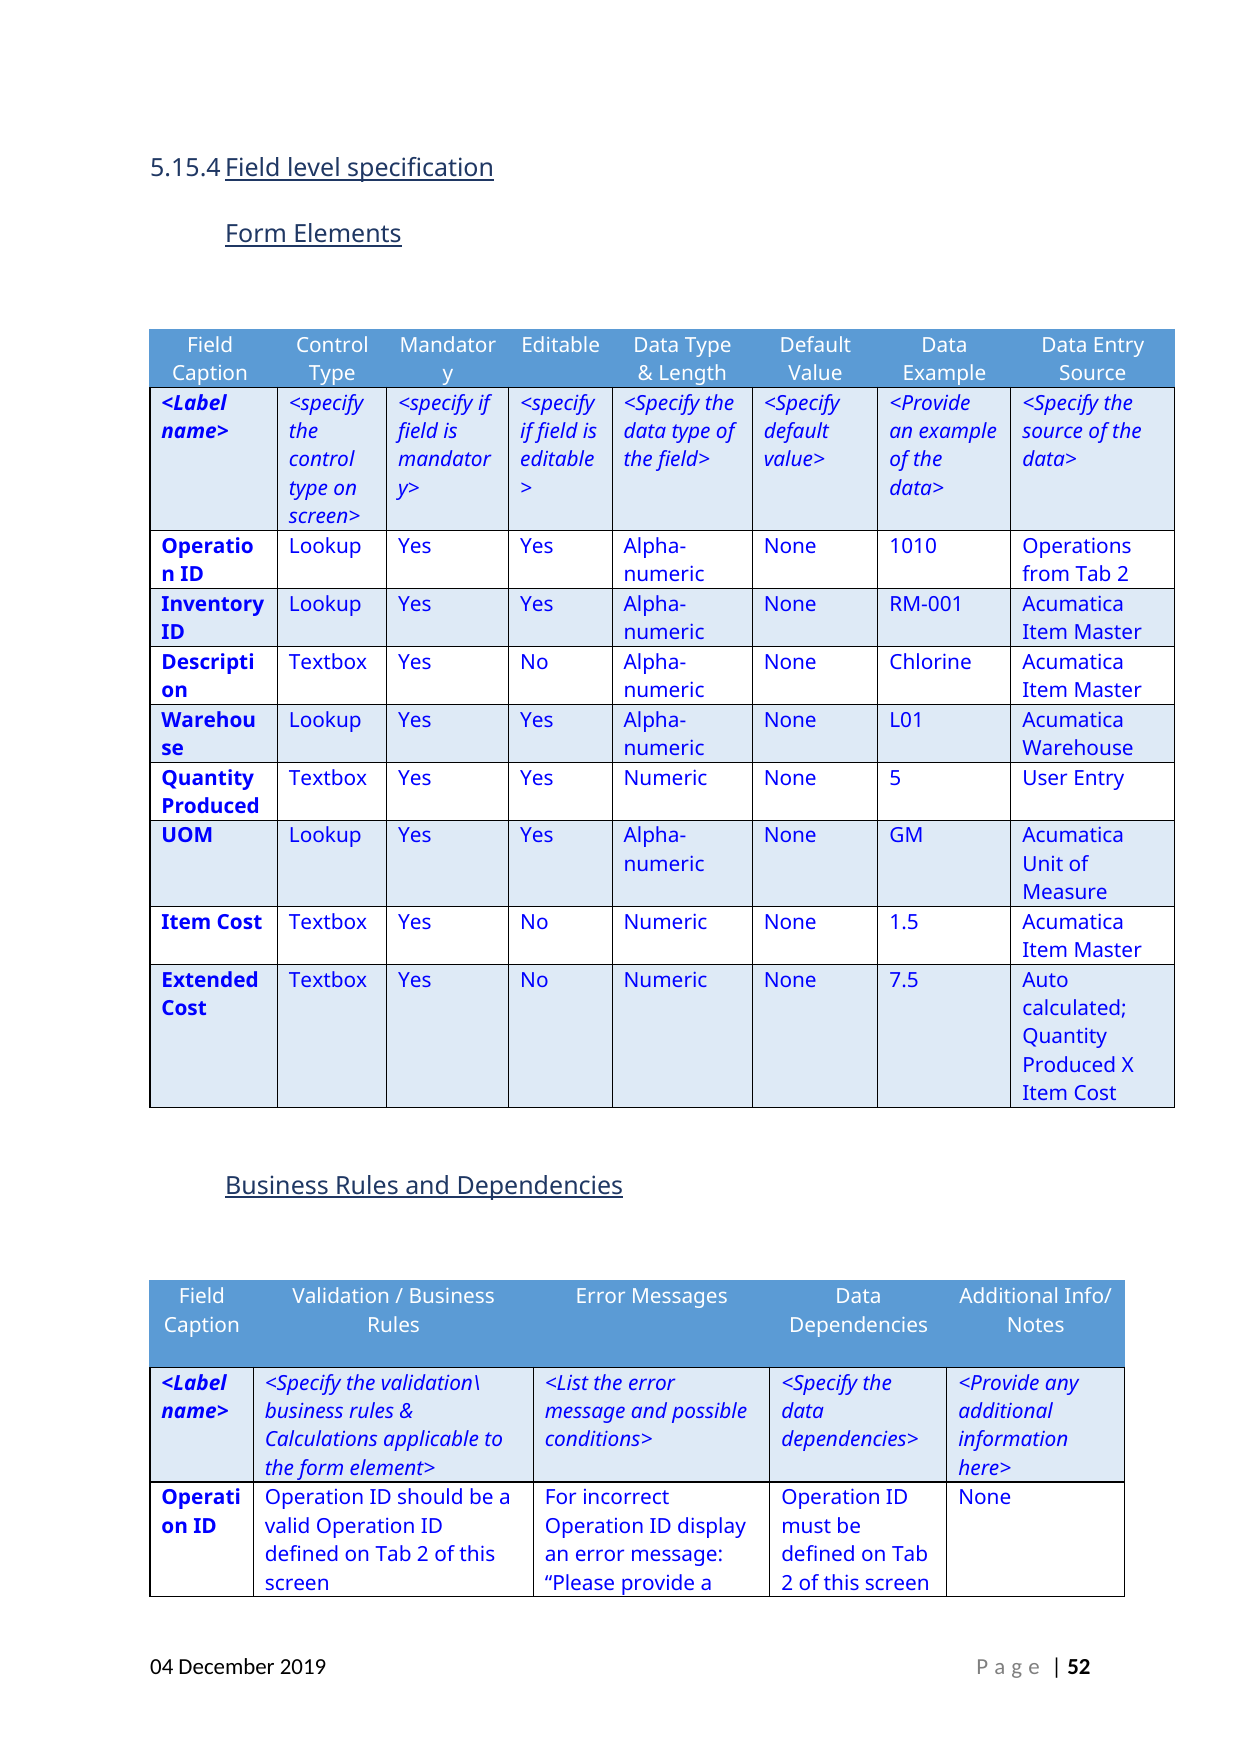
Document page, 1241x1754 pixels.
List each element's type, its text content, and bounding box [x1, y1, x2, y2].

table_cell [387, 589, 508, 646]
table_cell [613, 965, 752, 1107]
subtitle Business Rules and Dependencies [225, 1167, 1090, 1201]
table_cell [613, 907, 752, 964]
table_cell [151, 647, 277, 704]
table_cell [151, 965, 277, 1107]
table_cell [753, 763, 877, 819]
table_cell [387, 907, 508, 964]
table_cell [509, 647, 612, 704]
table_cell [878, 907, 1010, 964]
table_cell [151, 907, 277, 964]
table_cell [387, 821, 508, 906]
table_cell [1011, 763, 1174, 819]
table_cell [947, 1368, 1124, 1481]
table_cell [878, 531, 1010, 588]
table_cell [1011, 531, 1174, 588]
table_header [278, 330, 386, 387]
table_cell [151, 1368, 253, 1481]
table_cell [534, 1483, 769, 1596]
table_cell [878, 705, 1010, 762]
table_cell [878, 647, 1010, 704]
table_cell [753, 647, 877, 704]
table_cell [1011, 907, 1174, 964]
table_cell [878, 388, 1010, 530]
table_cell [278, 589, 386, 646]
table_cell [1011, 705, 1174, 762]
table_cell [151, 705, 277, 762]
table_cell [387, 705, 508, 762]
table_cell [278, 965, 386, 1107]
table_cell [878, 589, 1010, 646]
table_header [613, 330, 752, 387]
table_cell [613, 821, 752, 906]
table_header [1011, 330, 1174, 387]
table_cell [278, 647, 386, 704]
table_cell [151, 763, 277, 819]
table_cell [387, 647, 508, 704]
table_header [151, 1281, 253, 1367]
subtitle Form Elements [225, 216, 1090, 250]
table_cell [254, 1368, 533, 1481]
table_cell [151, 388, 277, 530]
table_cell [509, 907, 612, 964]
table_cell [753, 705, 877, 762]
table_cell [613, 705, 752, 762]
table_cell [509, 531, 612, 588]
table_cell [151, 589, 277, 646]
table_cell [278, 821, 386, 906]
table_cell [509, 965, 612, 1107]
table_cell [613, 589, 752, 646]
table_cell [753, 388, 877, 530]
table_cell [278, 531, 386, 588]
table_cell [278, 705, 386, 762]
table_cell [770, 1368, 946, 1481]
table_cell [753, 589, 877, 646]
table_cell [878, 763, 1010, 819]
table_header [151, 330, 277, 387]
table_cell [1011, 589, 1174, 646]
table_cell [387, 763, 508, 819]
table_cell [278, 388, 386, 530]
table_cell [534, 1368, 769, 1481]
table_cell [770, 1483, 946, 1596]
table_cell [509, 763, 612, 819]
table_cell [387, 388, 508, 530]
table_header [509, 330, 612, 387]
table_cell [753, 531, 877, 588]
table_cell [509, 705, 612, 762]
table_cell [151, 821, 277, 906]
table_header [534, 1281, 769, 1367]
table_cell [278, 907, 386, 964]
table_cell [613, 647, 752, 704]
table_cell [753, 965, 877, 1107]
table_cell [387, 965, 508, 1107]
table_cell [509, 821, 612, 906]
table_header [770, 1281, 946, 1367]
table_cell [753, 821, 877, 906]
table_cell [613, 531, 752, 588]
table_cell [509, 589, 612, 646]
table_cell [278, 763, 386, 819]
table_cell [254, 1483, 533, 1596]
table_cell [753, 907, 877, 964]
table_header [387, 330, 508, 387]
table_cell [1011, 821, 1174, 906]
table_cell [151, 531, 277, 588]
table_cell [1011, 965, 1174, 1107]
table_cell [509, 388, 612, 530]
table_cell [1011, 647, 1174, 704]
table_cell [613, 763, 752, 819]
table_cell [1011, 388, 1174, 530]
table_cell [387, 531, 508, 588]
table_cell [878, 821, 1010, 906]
subtitle Field level specification [150, 150, 1090, 184]
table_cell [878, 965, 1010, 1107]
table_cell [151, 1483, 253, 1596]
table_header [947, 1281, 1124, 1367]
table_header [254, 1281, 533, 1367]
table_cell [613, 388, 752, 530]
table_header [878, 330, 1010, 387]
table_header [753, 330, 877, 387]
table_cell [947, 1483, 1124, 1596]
